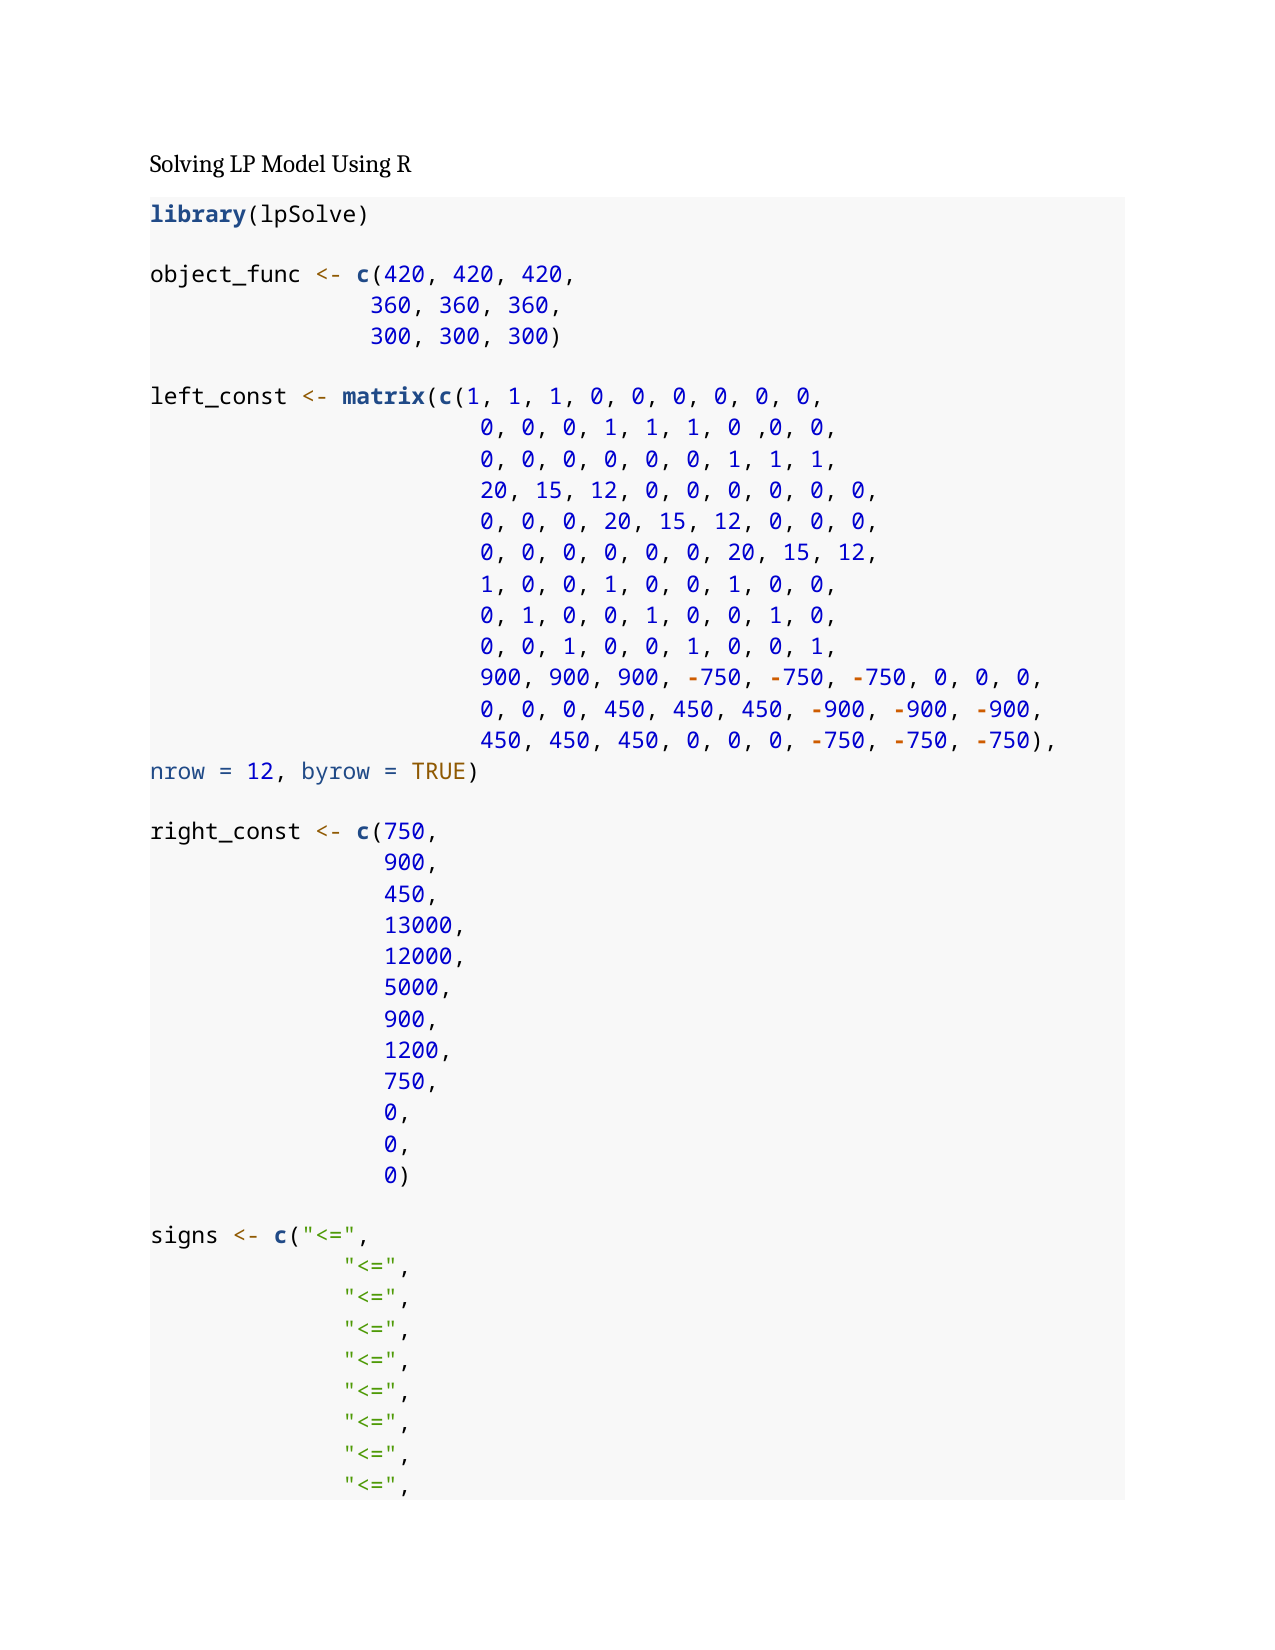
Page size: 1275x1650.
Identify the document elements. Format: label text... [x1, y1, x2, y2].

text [150, 197, 1125, 1500]
text Solving LP Model Using R [150, 150, 1125, 179]
